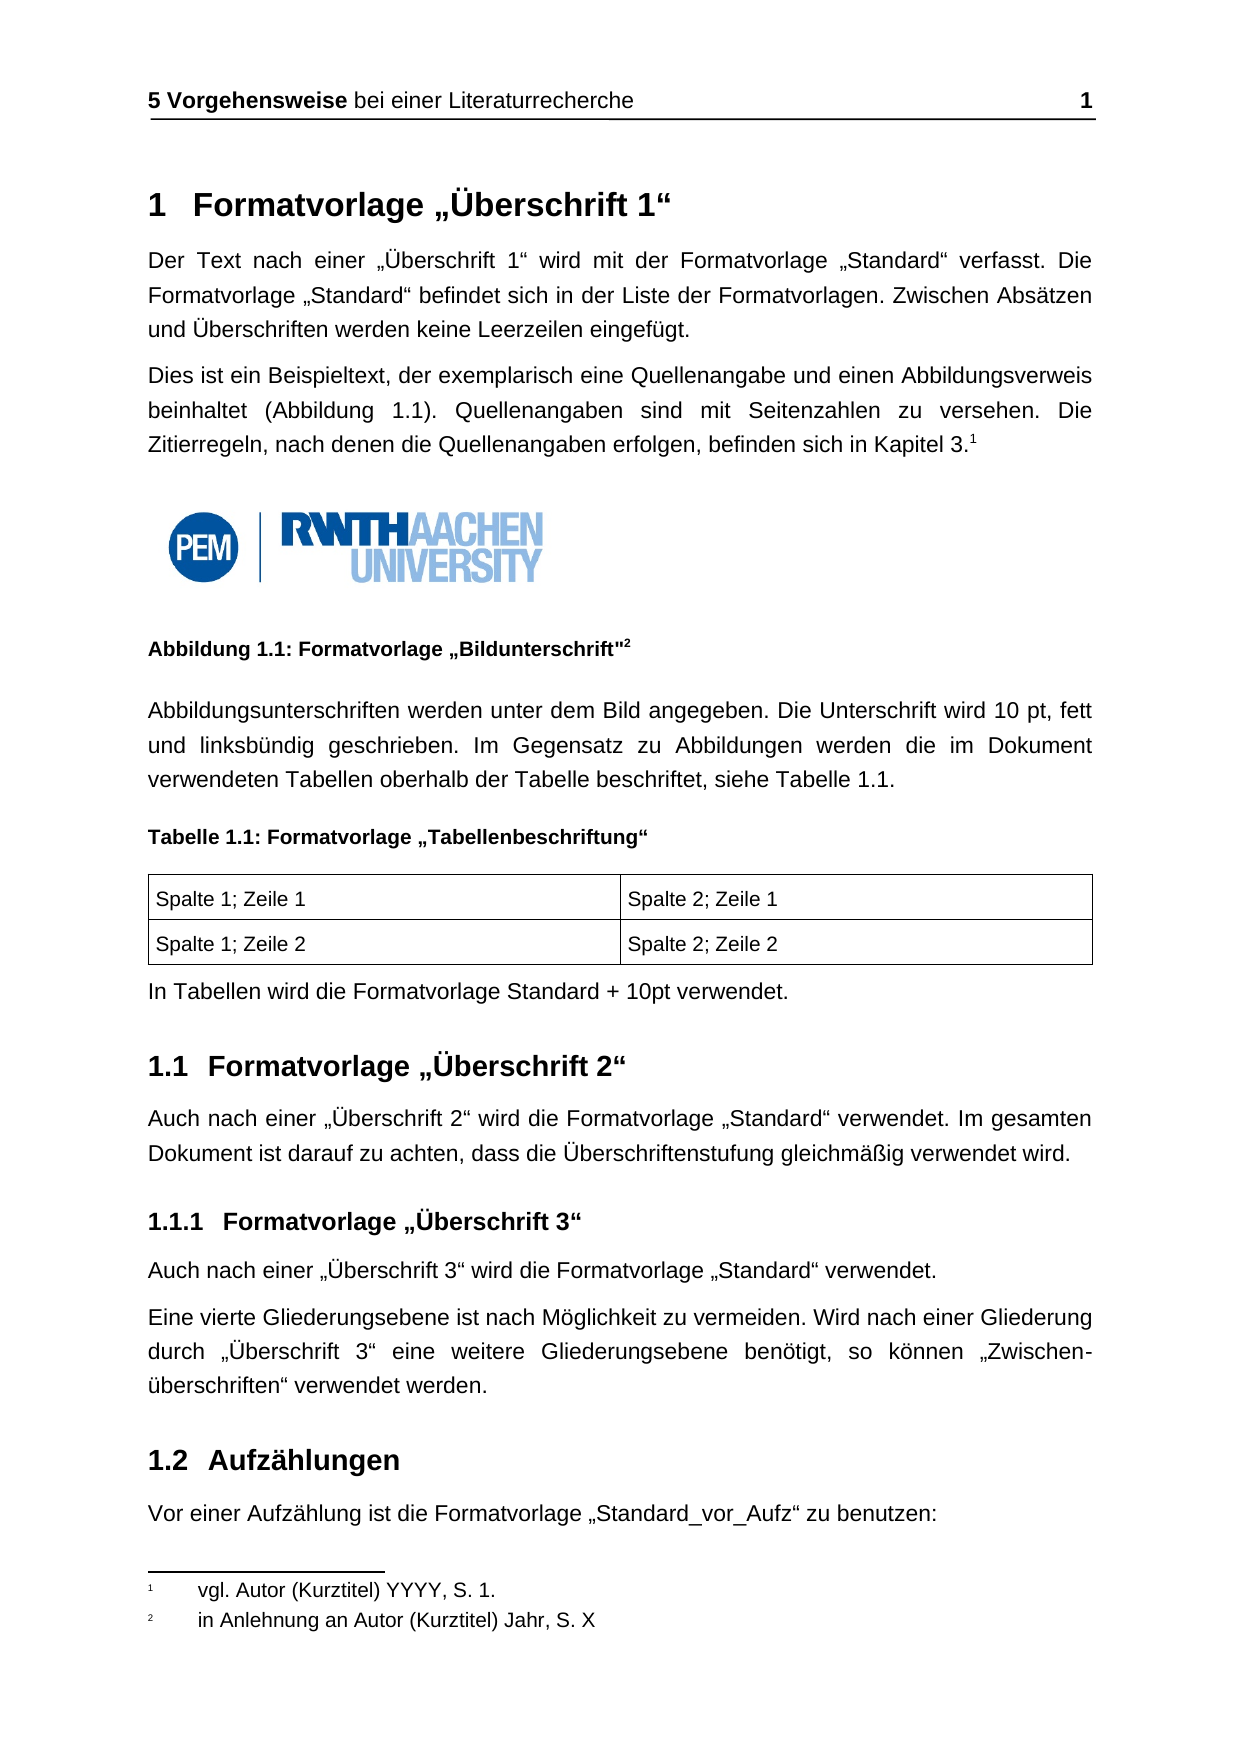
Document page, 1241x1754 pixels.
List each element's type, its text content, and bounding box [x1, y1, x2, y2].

subtitle Formatvorlage „Überschrift 3“ [148, 1207, 1093, 1236]
subtitle Formatvorlage „Überschrift 1“ [148, 185, 1093, 223]
text Abbildungsunterschriften werden unter dem Bild angegeben. Die Unterschrift wird 10 pt, fett und linksbündig geschrieben. Im Gegensatz zu Abbildungen werden die im Dokument verwendeten Tabellen oberhalb der Tabelle beschriftet, siehe Tabelle 1.1. [148, 697, 1093, 792]
text Der Text nach einer „Überschrift 1“ wird mit der Formatvorlage „Standard“ verfasst. Die Formatvorlage „Standard“ befindet sich in der Liste der Formatvorlagen. Zwischen Absätzen und Überschriften werden keine Leerzeilen eingefügt. [148, 247, 1093, 342]
table_cell Spalte 1; Zeile 2 [149, 920, 620, 964]
text Tabelle 1.1: Formatvorlage „Tabellenbeschriftung“ [148, 825, 1093, 849]
text Eine vierte Gliederungsebene ist nach Möglichkeit zu vermeiden. Wird nach einer Gliederung durch „Überschrift 3“ eine weitere Gliederungsebene benötigt, so können „Zwischenüberschriften“ verwendet werden. [148, 1303, 1093, 1398]
table_header Spalte 2; Zeile 1 [621, 875, 1092, 919]
text Dies ist ein Beispieltext, der exemplarisch eine Quellenangabe und einen Abbildungsverweis beinhaltet (Abbildung 1.1). Quellenangaben sind mit Seitenzahlen zu versehen. Die Zitierregeln, nach denen die Quellenangaben erfolgen, befinden sich in Kapitel 3. [148, 362, 1093, 457]
text Auch nach einer „Überschrift 3“ wird die Formatvorlage „Standard“ verwendet. [148, 1257, 1093, 1283]
table_cell Spalte 2; Zeile 2 [621, 920, 1092, 964]
text Vor einer Aufzählung ist die Formatvorlage „Standard_vor_Aufz“ zu benutzen: [148, 1499, 1093, 1526]
text Auch nach einer „Überschrift 2“ wird die Formatvorlage „Standard“ verwendet. Im gesamten Dokument ist darauf zu achten, dass die Überschriftenstufung gleichmäßig verwendet wird. [148, 1105, 1093, 1166]
subtitle Aufzählungen [148, 1443, 1093, 1477]
subtitle Formatvorlage „Überschrift 2“ [148, 1049, 1093, 1083]
table_header Spalte 1; Zeile 1 [149, 875, 620, 919]
text Abbildung 1.1: Formatvorlage „Bildunterschrift" [148, 637, 1093, 661]
picture [147, 477, 564, 617]
text In Tabellen wird die Formatvorlage Standard + 10pt verwendet. [148, 978, 1093, 1004]
